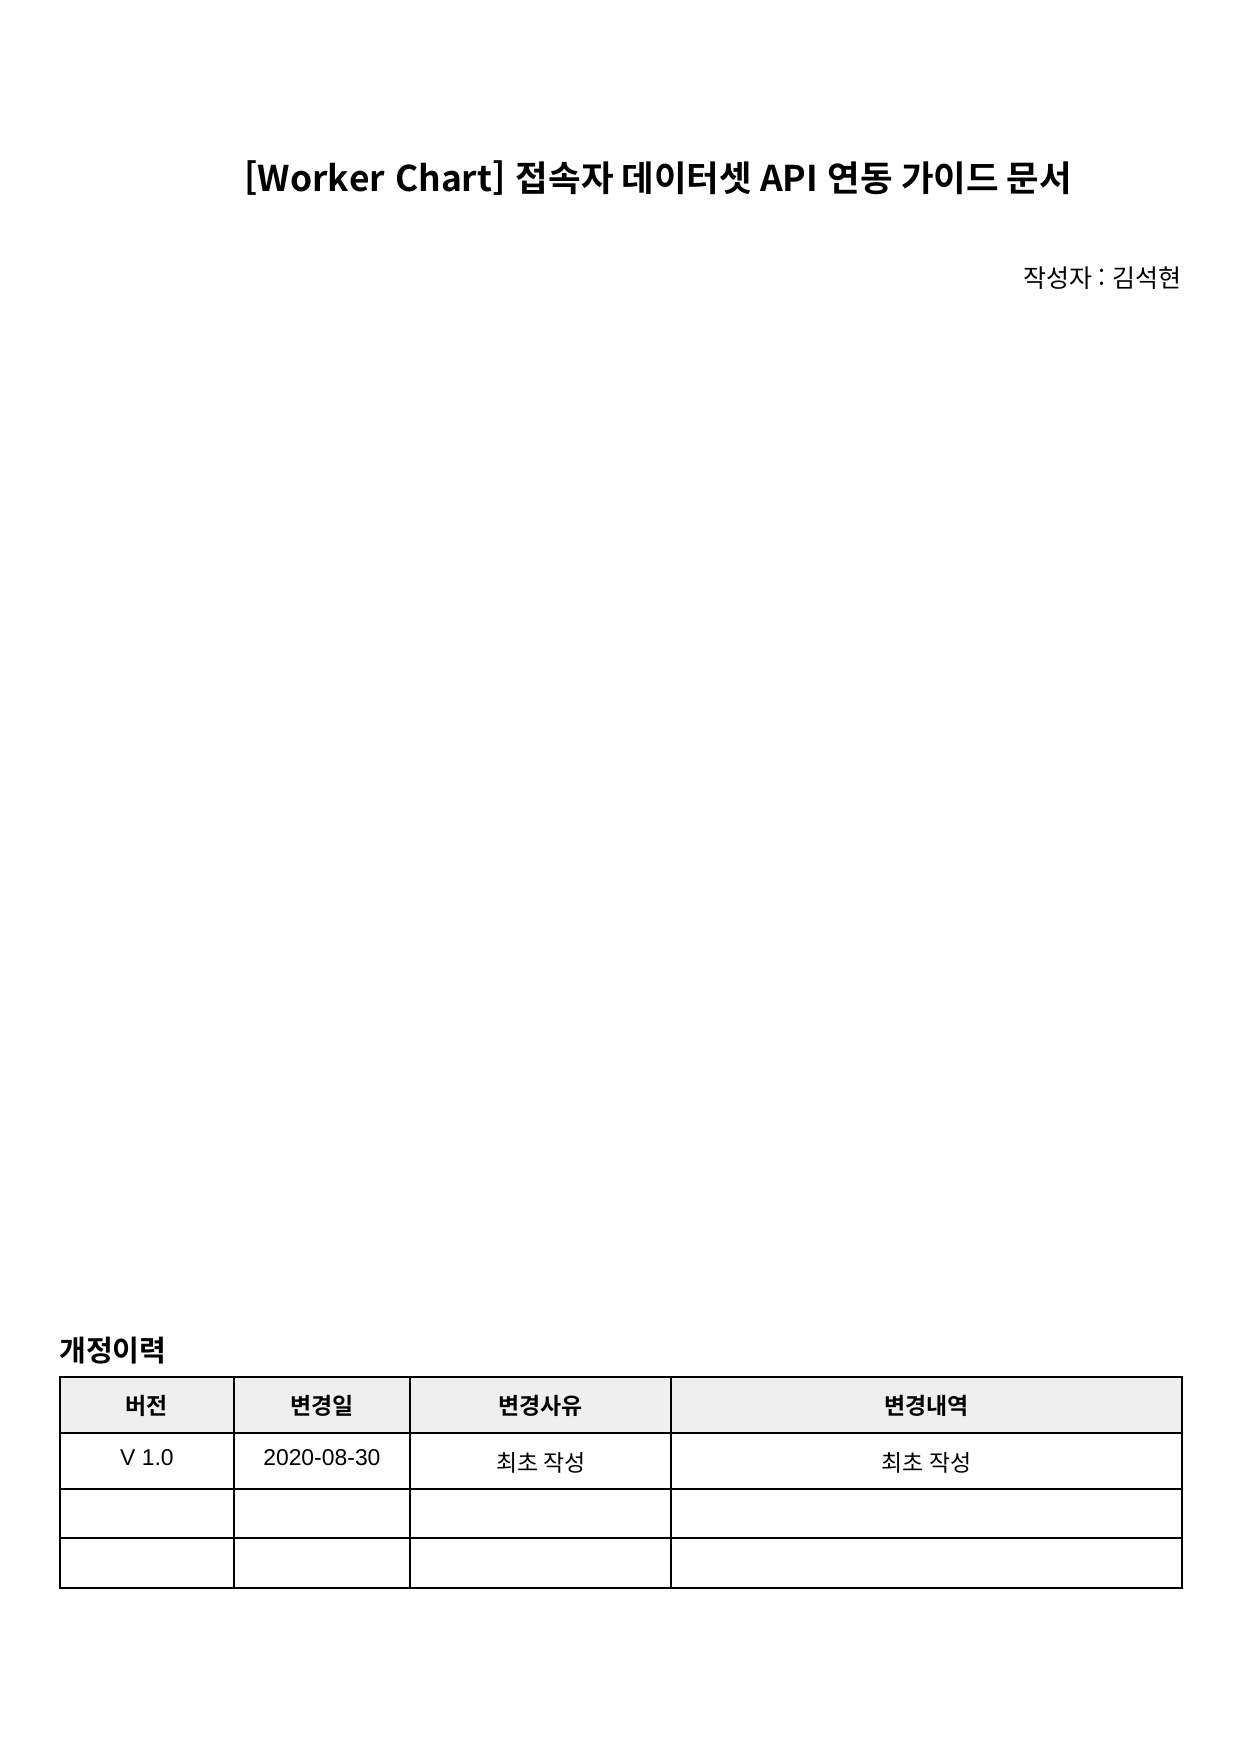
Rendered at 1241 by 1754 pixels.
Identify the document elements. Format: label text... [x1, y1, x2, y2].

table_cell 최초 작성 [411, 1434, 670, 1488]
table_header 변경사유 [411, 1378, 670, 1432]
table_header 변경일 [235, 1378, 409, 1432]
table_cell [61, 1539, 233, 1587]
table_cell 최초 작성 [672, 1434, 1181, 1488]
table_header 버전 [61, 1378, 233, 1432]
table_cell V 1.0 [61, 1434, 233, 1488]
table_cell [672, 1490, 1181, 1537]
table_cell [235, 1490, 409, 1537]
table_cell [61, 1490, 233, 1537]
table_cell [411, 1539, 670, 1587]
table_cell [235, 1539, 409, 1587]
table_cell [672, 1539, 1181, 1587]
table_header 변경내역 [672, 1378, 1181, 1432]
table_cell 2020-08-30 [235, 1434, 409, 1488]
text 작성자 : 김석현 [59, 258, 1181, 295]
text [Worker Chart] 접속자 데이터셋 API 연동 가이드 문서 [59, 150, 1240, 201]
text 개정이력 [59, 1327, 1181, 1369]
table_cell [411, 1490, 670, 1537]
